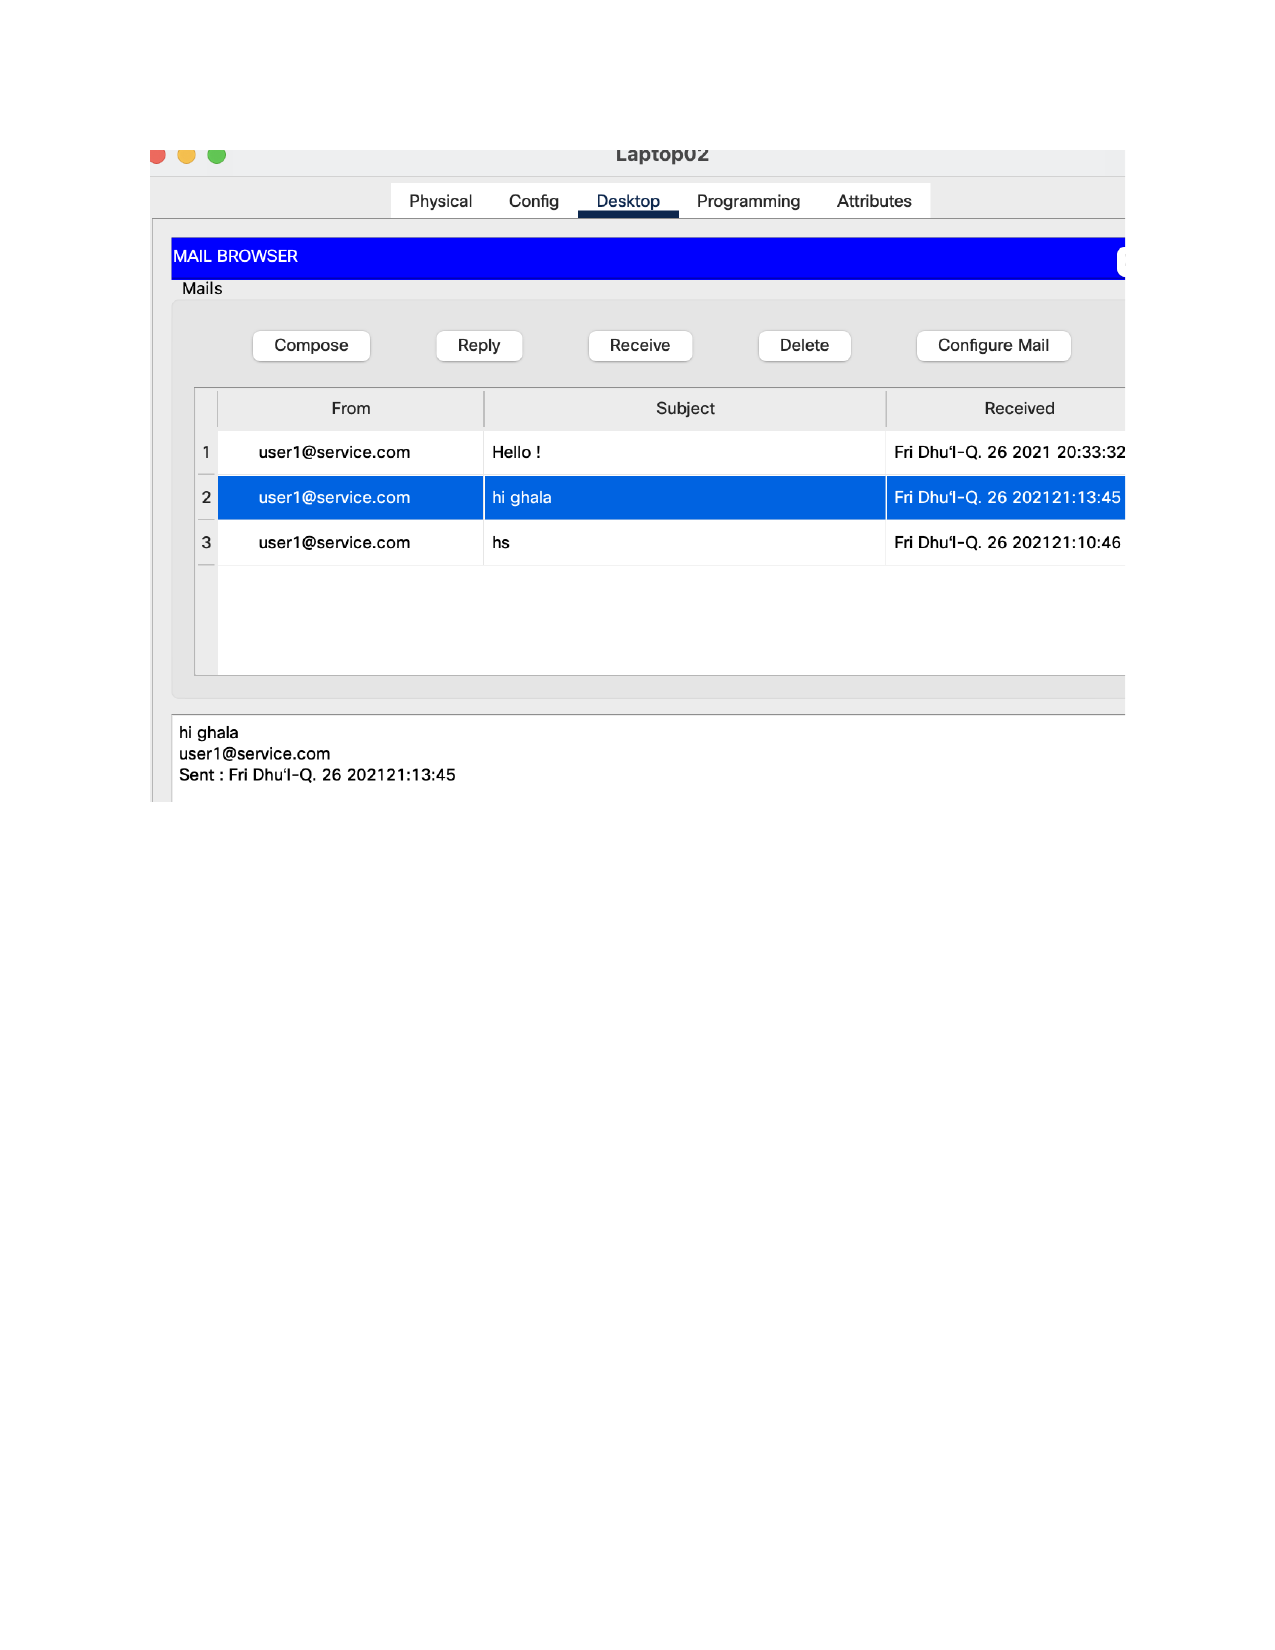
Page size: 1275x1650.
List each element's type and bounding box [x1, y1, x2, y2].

picture [150, 150, 1125, 802]
